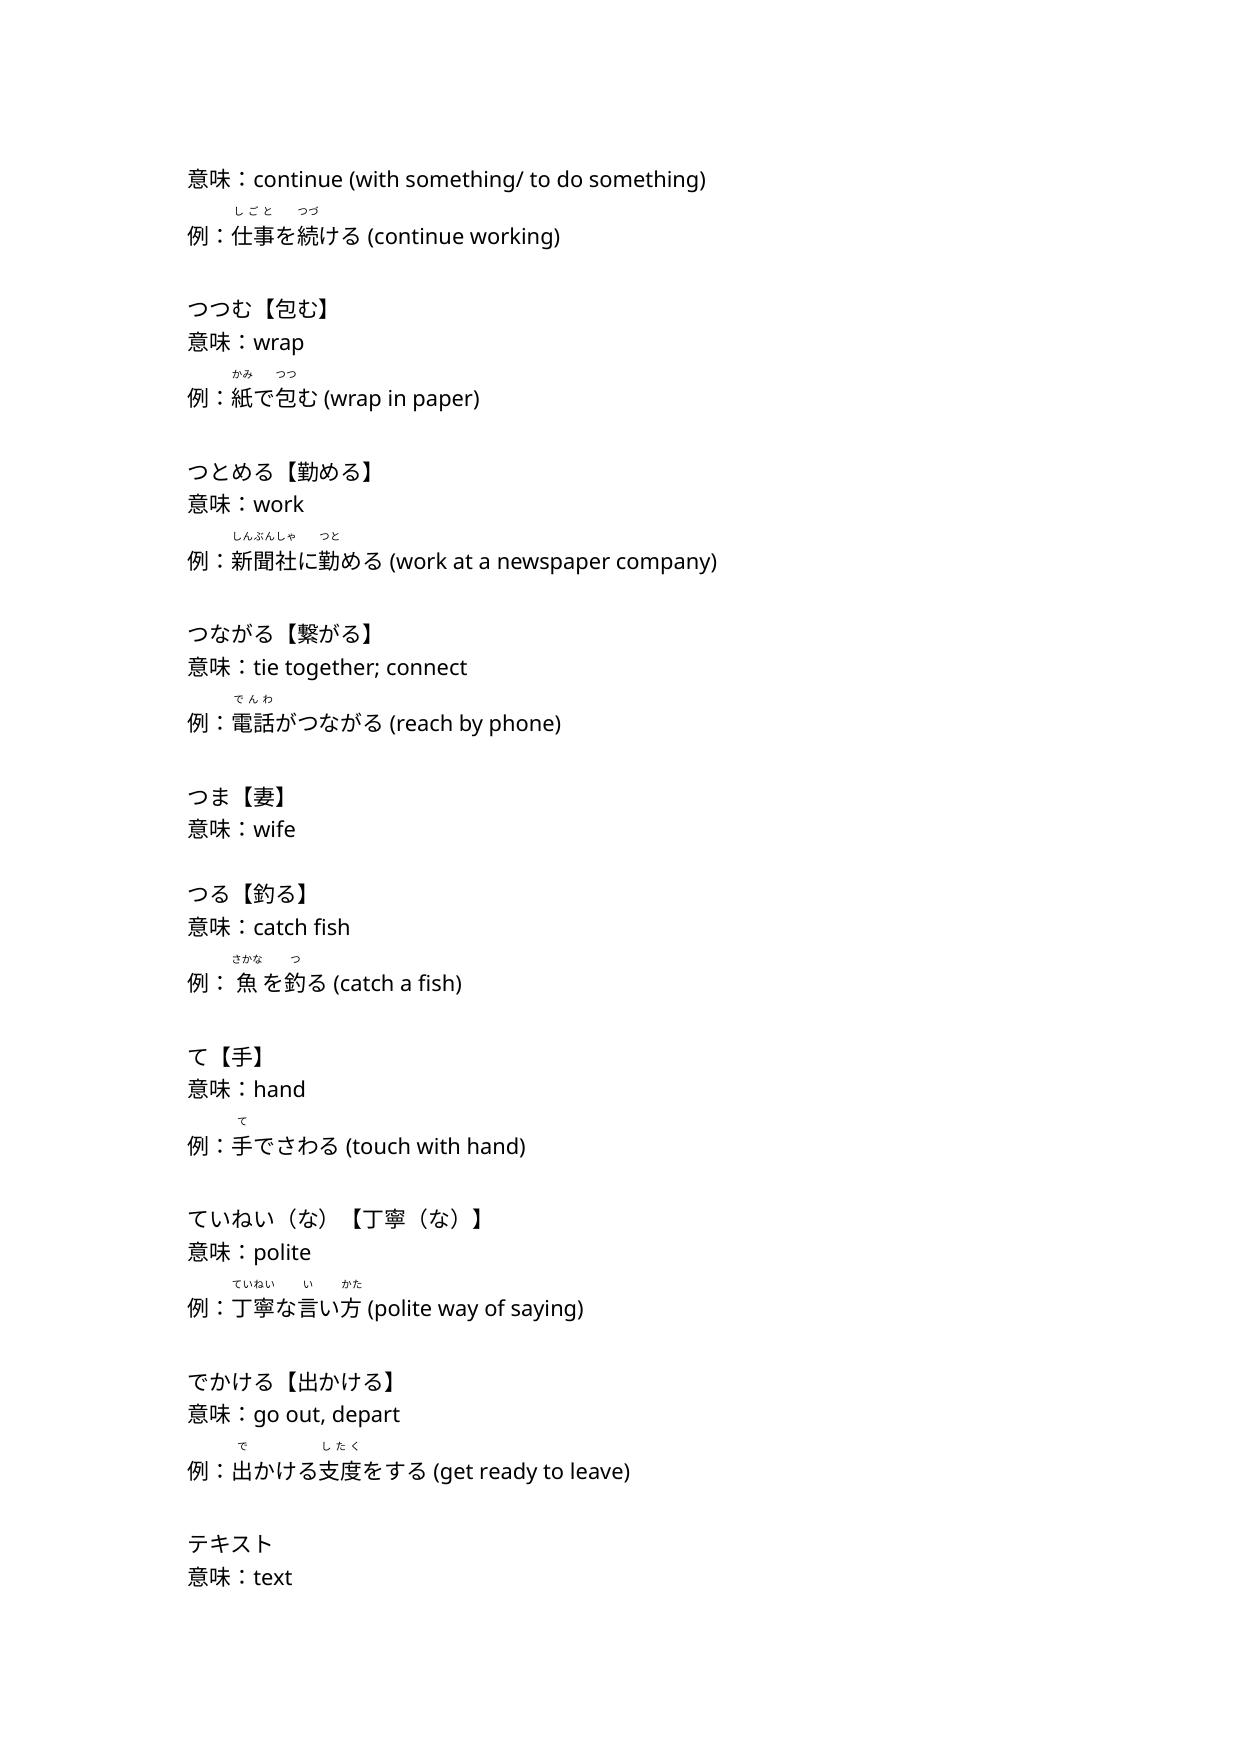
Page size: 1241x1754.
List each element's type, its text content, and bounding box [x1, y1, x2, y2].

text 意味：continue (with something/ to do something) [187, 162, 1053, 194]
text ていねい（な）【丁寧（な）】 [187, 1202, 1053, 1234]
text つま【妻】 [187, 779, 1053, 812]
text つつむ【包む】 [187, 292, 1053, 324]
text 例：をる (catch a fish) [187, 942, 1053, 1007]
text 意味：tie together; connect [187, 649, 1053, 682]
text 意味：text [187, 1559, 1053, 1592]
text つとめる【勤める】 [187, 454, 1053, 487]
text 意味：wrap [187, 324, 1053, 357]
text 例：でむ (wrap in paper) [187, 357, 1053, 422]
text つる【釣る】 [187, 877, 1053, 909]
text つながる【繋がる】 [187, 617, 1053, 649]
text テキスト [187, 1527, 1053, 1559]
text 意味：hand [187, 1072, 1053, 1104]
text 意味：catch fish [187, 909, 1053, 942]
text 意味：go out, depart [187, 1397, 1053, 1429]
text 例：にめる (work at a newspaper company) [187, 519, 1053, 584]
text 例：かけるをする (get ready to leave) [187, 1429, 1053, 1494]
text 意味：polite [187, 1234, 1053, 1267]
text 例：ない (polite way of saying) [187, 1267, 1053, 1332]
text 例：でさわる (touch with hand) [187, 1104, 1053, 1169]
text 意味：work [187, 487, 1053, 519]
text でかける【出かける】 [187, 1364, 1053, 1397]
text 意味：wife [187, 812, 1053, 844]
text て【手】 [187, 1039, 1053, 1072]
text 例：をける (continue working) [187, 194, 1053, 259]
text 例：がつながる (reach by phone) [187, 682, 1053, 747]
